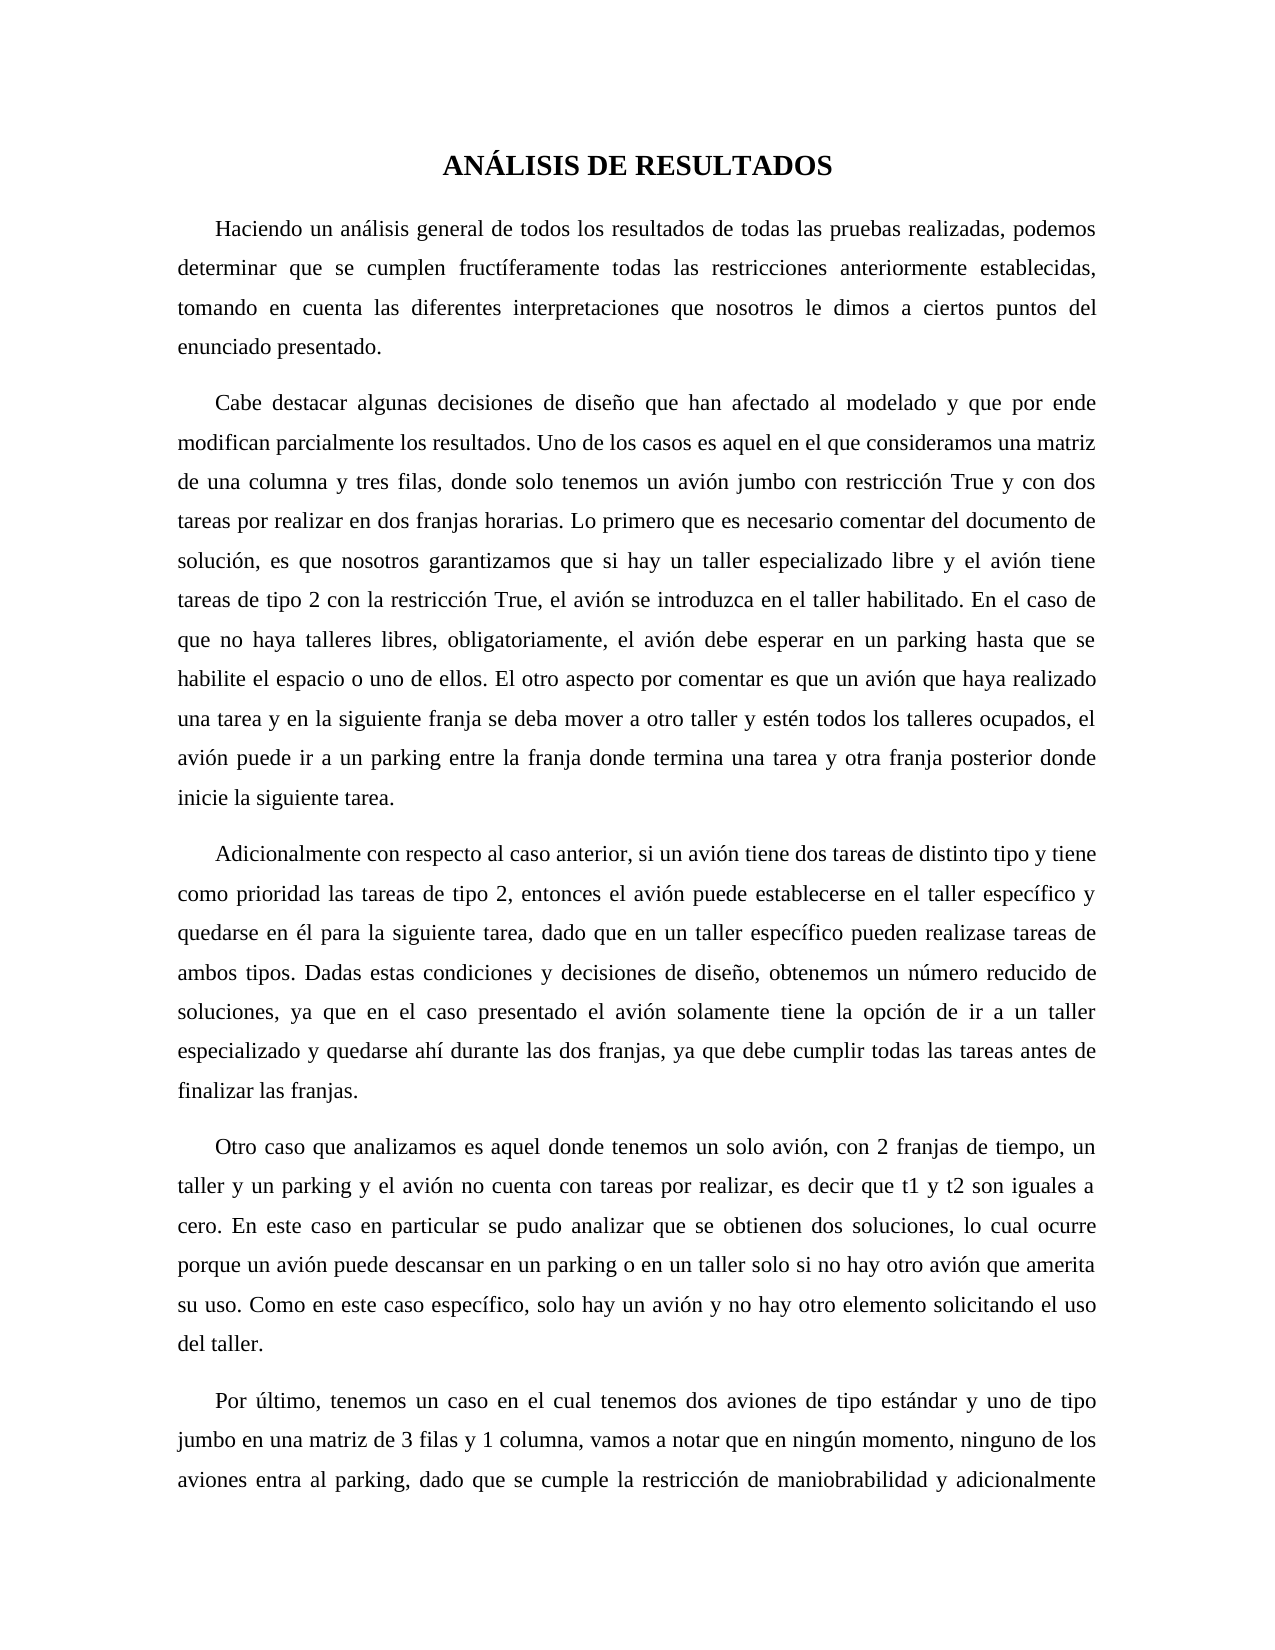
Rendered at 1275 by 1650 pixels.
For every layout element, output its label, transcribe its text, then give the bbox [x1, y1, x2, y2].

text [177, 1387, 1098, 1492]
text Haciendo un análisis general de todos los resultados de todas las pruebas realizadas, podemos determinar que se cumplen fructíferamente todas las restricciones anteriormente establecidas, tomando en cuenta las diferentes interpretaciones que nosotros le dimos a ciertos puntos del enunciado presentado. [177, 214, 1098, 359]
text Otro caso que analizamos es aquel donde tenemos un solo avión, con 2 franjas de tiempo, un taller y un parking y el avión no cuenta con tareas por realizar, es decir que t1 y t2 son iguales a cero. En este caso en particular se pudo analizar que se obtienen dos soluciones, lo cual ocurre porque un avión puede descansar en un parking o en un taller solo si no hay otro avión que amerita su uso. Como en este caso específico, solo hay un avión y no hay otro elemento solicitando el uso del taller. [177, 1133, 1098, 1357]
text Cabe destacar algunas decisiones de diseño que han afectado al modelado y que por ende modifican parcialmente los resultados. Uno de los casos es aquel en el que consideramos una matriz de una columna y tres filas, donde solo tenemos un avión jumbo con restricción True y con dos tareas por realizar en dos franjas horarias. Lo primero que es necesario comentar del documento de solución, es que nosotros garantizamos que si hay un taller especializado libre y el avión tiene tareas de tipo 2 con la restricción True, el avión se introduzca en el taller habilitado. En el caso de que no haya talleres libres, obligatoriamente, el avión debe esperar en un parking hasta que se habilite el espacio o uno de ellos. El otro aspecto por comentar es que un avión que haya realizado una tarea y en la siguiente franja se deba mover a otro taller y estén todos los talleres ocupados, el avión puede ir a un parking entre la franja donde termina una tarea y otra franja posterior donde inicie la siguiente tarea. [177, 389, 1098, 810]
text Adicionalmente con respecto al caso anterior, si un avión tiene dos tareas de distinto tipo y tiene como prioridad las tareas de tipo 2, entonces el avión puede establecerse en el taller específico y quedarse en él para la siguiente tarea, dado que en un taller específico pueden realizase tareas de ambos tipos. Dadas estas condiciones y decisiones de diseño, obtenemos un número reducido de soluciones, ya que en el caso presentado el avión solamente tiene la opción de ir a un taller especializado y quedarse ahí durante las dos franjas, ya que debe cumplir todas las tareas antes de finalizar las franjas. [177, 840, 1098, 1103]
text ANÁLISIS DE RESULTADOS [177, 148, 1098, 181]
